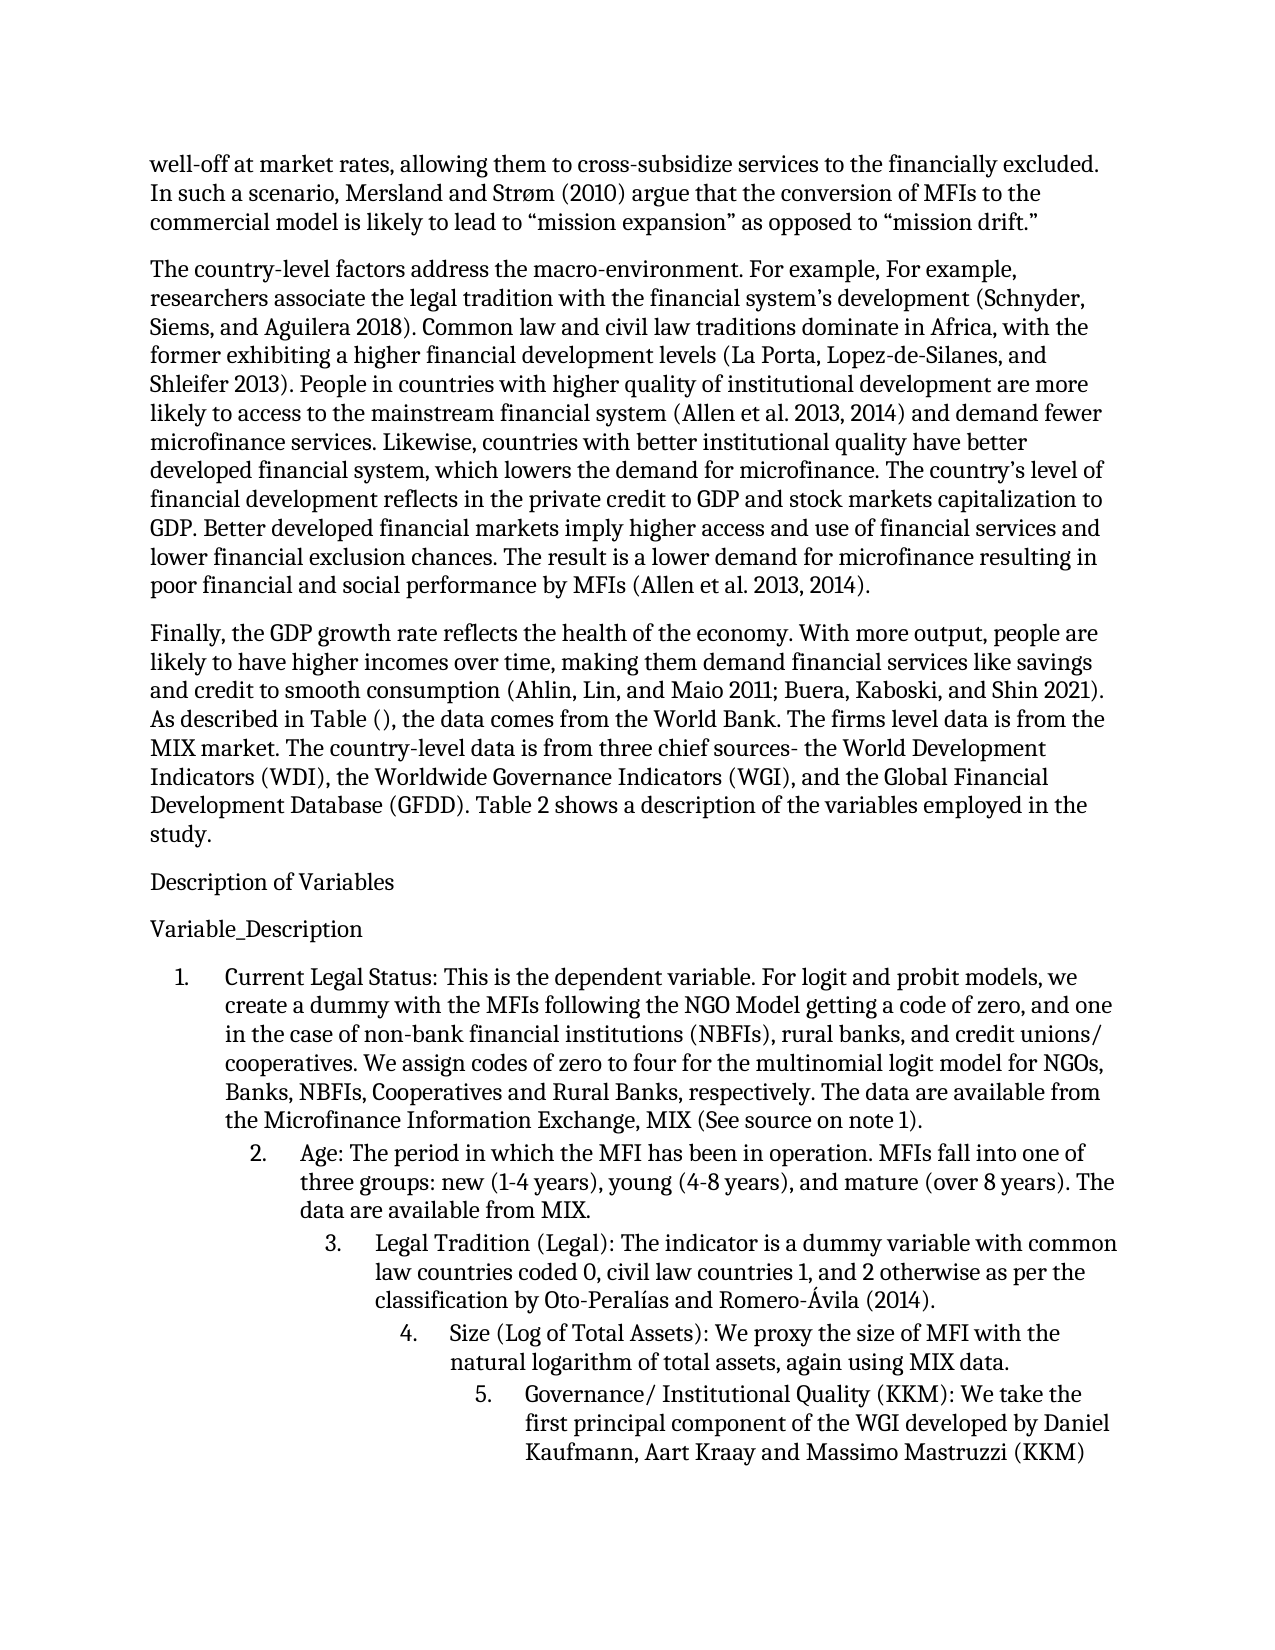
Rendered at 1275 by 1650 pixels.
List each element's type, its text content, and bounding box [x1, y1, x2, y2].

text Finally, the GDP growth rate reflects the health of the economy. With more output, people are likely to have higher incomes over time, making them demand financial services like savings and credit to smooth consumption (Ahlin, Lin, and Maio 2011; Buera, Kaboski, and Shin 2021). As described in Table (), the data comes from the World Bank. The firms level data is from the MIX market. The country-level data is from three chief sources- the World Development Indicators (WDI), the Worldwide Governance Indicators (WGI), and the Global Financial Development Database (GFDD). Table 2 shows a description of the variables employed in the study. [150, 619, 1125, 849]
list Size (Log of Total Assets): We proxy the size of MFI with the natural logarithm of total assets, again using MIX data. [400, 1319, 1125, 1376]
text The country-level factors address the macro-environment. For example, For example, researchers associate the legal tradition with the financial system’s development (Schnyder, Siems, and Aguilera 2018). Common law and civil law traditions dominate in Africa, with the former exhibiting a higher financial development levels (La Porta, Lopez-de-Silanes, and Shleifer 2013). People in countries with higher quality of institutional development are more likely to access to the mainstream financial system (Allen et al. 2013, 2014) and demand fewer microfinance services. Likewise, countries with better institutional quality have better developed financial system, which lowers the demand for microfinance. The country’s level of financial development reflects in the private credit to GDP and stock markets capitalization to GDP. Better developed financial markets imply higher access and use of financial services and lower financial exclusion chances. The result is a lower demand for microfinance resulting in poor financial and social performance by MFIs (Allen et al. 2013, 2014). [150, 255, 1125, 600]
list Legal Tradition (Legal): The indicator is a dummy variable with common law countries coded 0, civil law countries 1, and 2 otherwise as per the classification by Oto-Peralías and Romero-Ávila (2014). [325, 1229, 1125, 1315]
text Description of Variables [150, 867, 1125, 896]
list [475, 1380, 1125, 1466]
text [150, 150, 1125, 236]
list Current Legal Status: This is the dependent variable. For logit and probit models, we create a dummy with the MFIs following the NGO Model getting a code of zero, and one in the case of non-bank financial institutions (NBFIs), rural banks, and credit unions/ cooperatives. We assign codes of zero to four for the multinomial logit model for NGOs, Banks, NBFIs, Cooperatives and Rural Banks, respectively. The data are available from the Microfinance Information Exchange, MIX (See source on note 1). [175, 962, 1125, 1135]
text Variable_Description [150, 915, 1125, 944]
list Age: The period in which the MFI has been in operation. MFIs fall into one of three groups: new (1-4 years), young (4-8 years), and mature (over 8 years). The data are available from MIX. [250, 1139, 1125, 1225]
